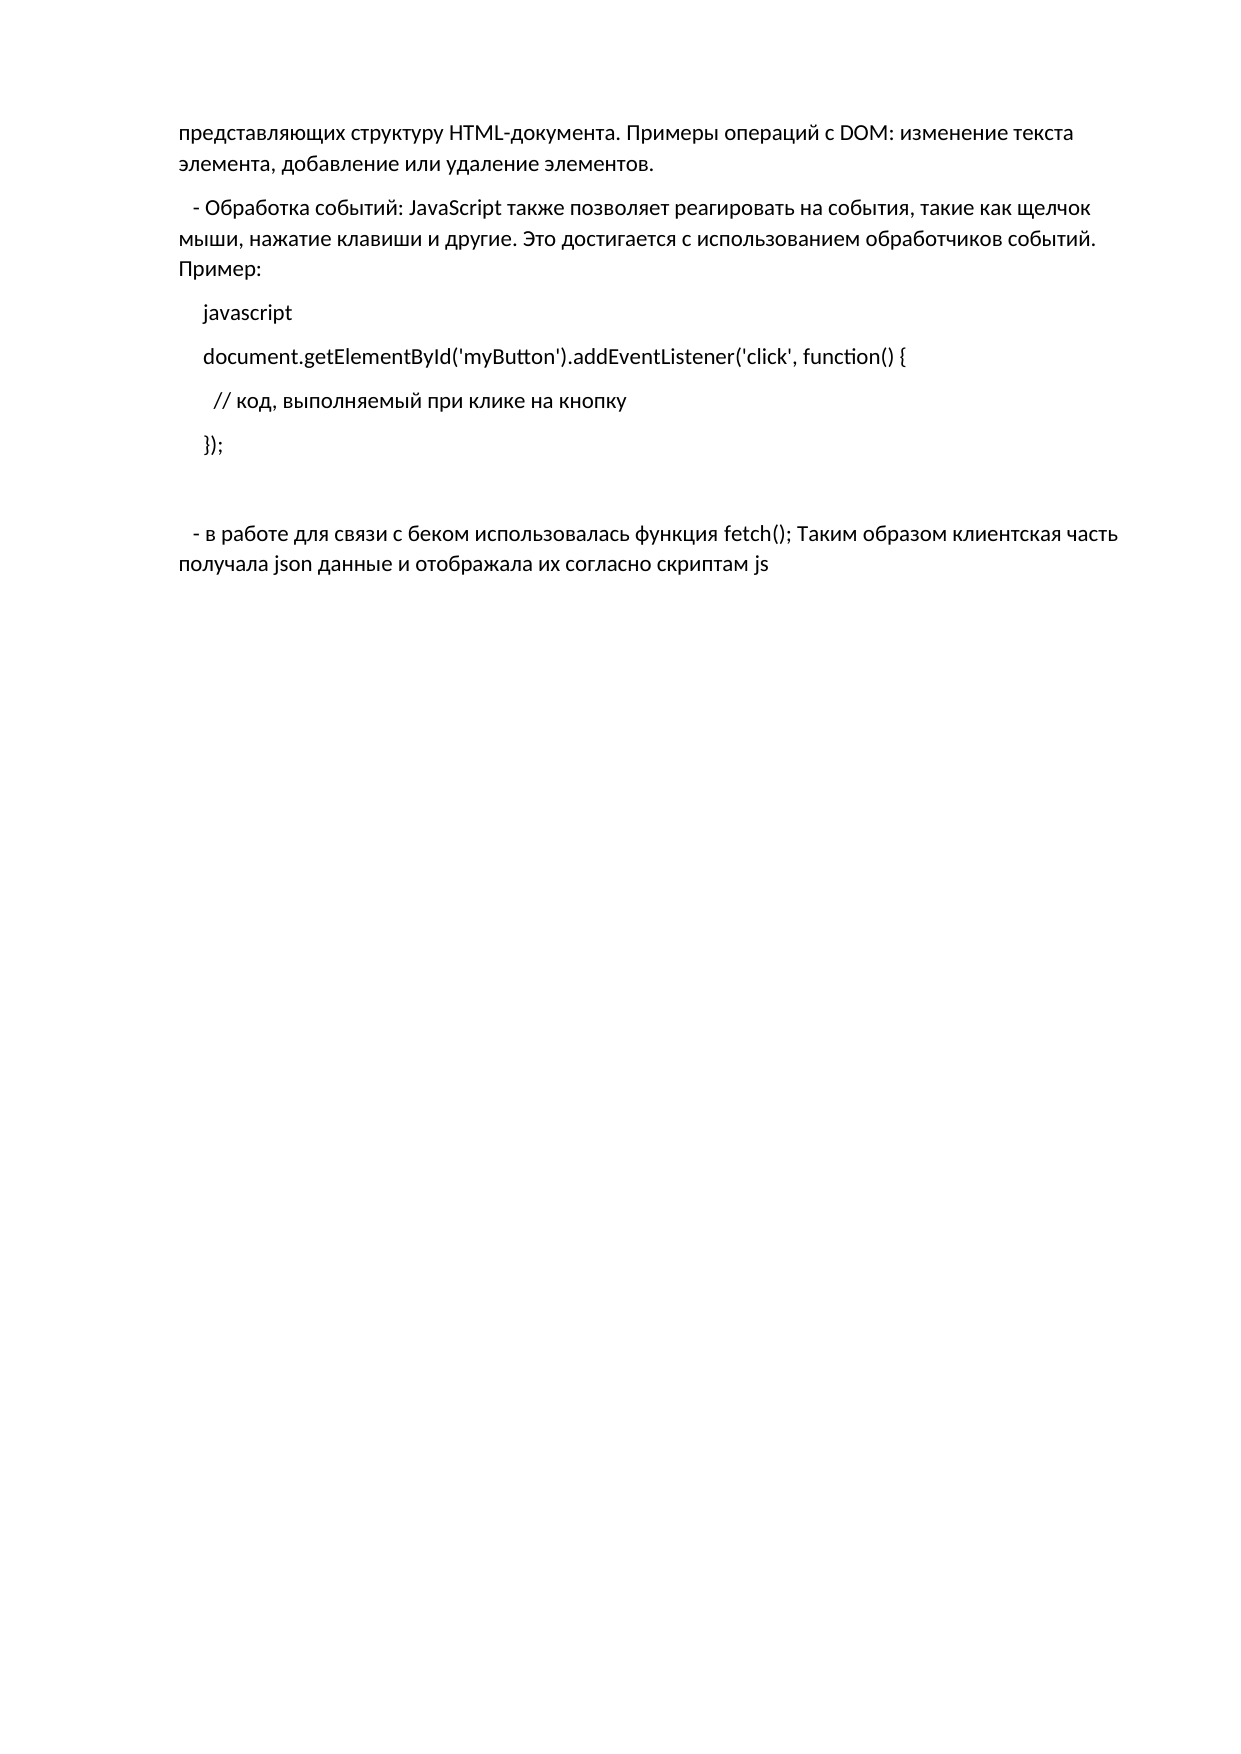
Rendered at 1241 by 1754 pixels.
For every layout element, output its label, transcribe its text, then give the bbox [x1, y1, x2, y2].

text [177, 118, 1143, 177]
text document.getElementById('myButton').addEventListener('click', function() { [177, 342, 1143, 371]
text javascript [177, 298, 1143, 326]
text - в работе для связи с беком использовалась функция fetch(); Таким образом клиентская часть получала json данные и отображала их согласно скриптам js [177, 519, 1143, 577]
text - Обработка событий: JavaScript также позволяет реагировать на события, такие как щелчок мыши, нажатие клавиши и другие. Это достигается с использованием обработчиков событий. Пример: [177, 193, 1143, 282]
text // код, выполняемый при клике на кнопку [177, 387, 1143, 414]
text }); [177, 431, 1143, 459]
